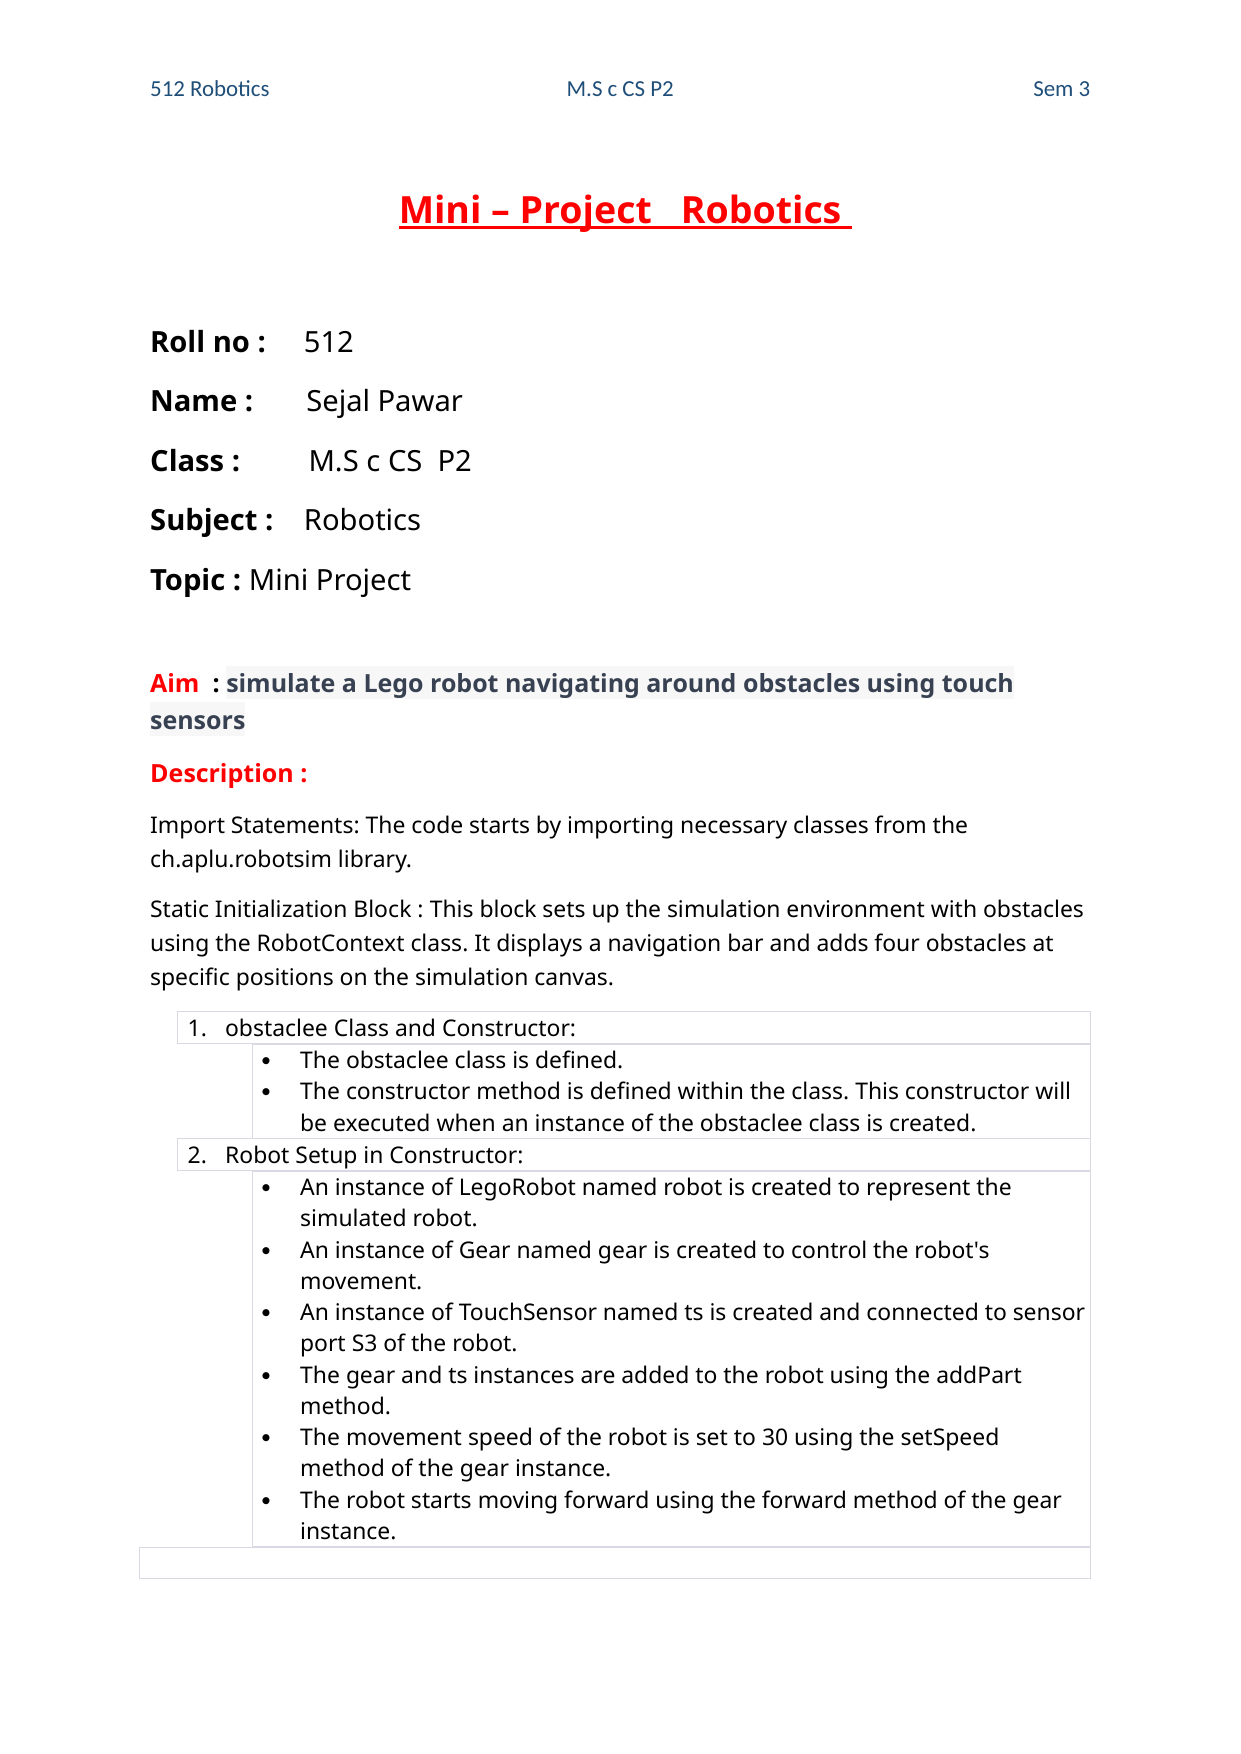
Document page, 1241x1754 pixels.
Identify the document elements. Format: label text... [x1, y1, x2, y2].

text Static Initialization Block : This block sets up the simulation environment with obstacles using the RobotContext class. It displays a navigation bar and adds four obstacles at specific positions on the simulation canvas. [150, 893, 1090, 992]
list obstaclee Class and Constructor: [178, 1012, 1090, 1043]
list Robot Setup in Constructor: [178, 1139, 1090, 1170]
text Description : [150, 756, 1090, 790]
list An instance of LegoRobot named robot is created to represent the simulated robot. [253, 1172, 1090, 1233]
list The movement speed of the robot is set to 30 using the setSpeed method of the gear instance. [253, 1421, 1090, 1483]
list An instance of Gear named gear is created to control the robot's movement. [253, 1233, 1090, 1296]
text Class : M.S c CS P2 [150, 440, 1090, 479]
text Subject : Robotics [150, 499, 1090, 539]
list The gear and ts instances are added to the robot using the addPart method. [253, 1358, 1090, 1421]
list The robot starts moving forward using the forward method of the gear instance. [253, 1483, 1090, 1546]
list An instance of TouchSensor named ts is created and connected to sensor port S3 of the robot. [253, 1296, 1090, 1358]
text Roll no : 512 [150, 321, 1090, 361]
text Name : Sejal Pawar [150, 380, 1090, 420]
list The constructor method is defined within the class. This constructor will be executed when an instance of the obstaclee class is created. [253, 1075, 1090, 1138]
text Topic : Mini Project [150, 559, 1090, 598]
list The obstaclee class is defined. [253, 1045, 1090, 1075]
text Aim : simulate a Lego robot navigating around obstacles using touch sensors [150, 666, 1090, 736]
text Mini – Project Robotics [150, 183, 1090, 234]
text Import Statements: The code starts by importing necessary classes from the ch.aplu.robotsim library. [150, 809, 1090, 874]
